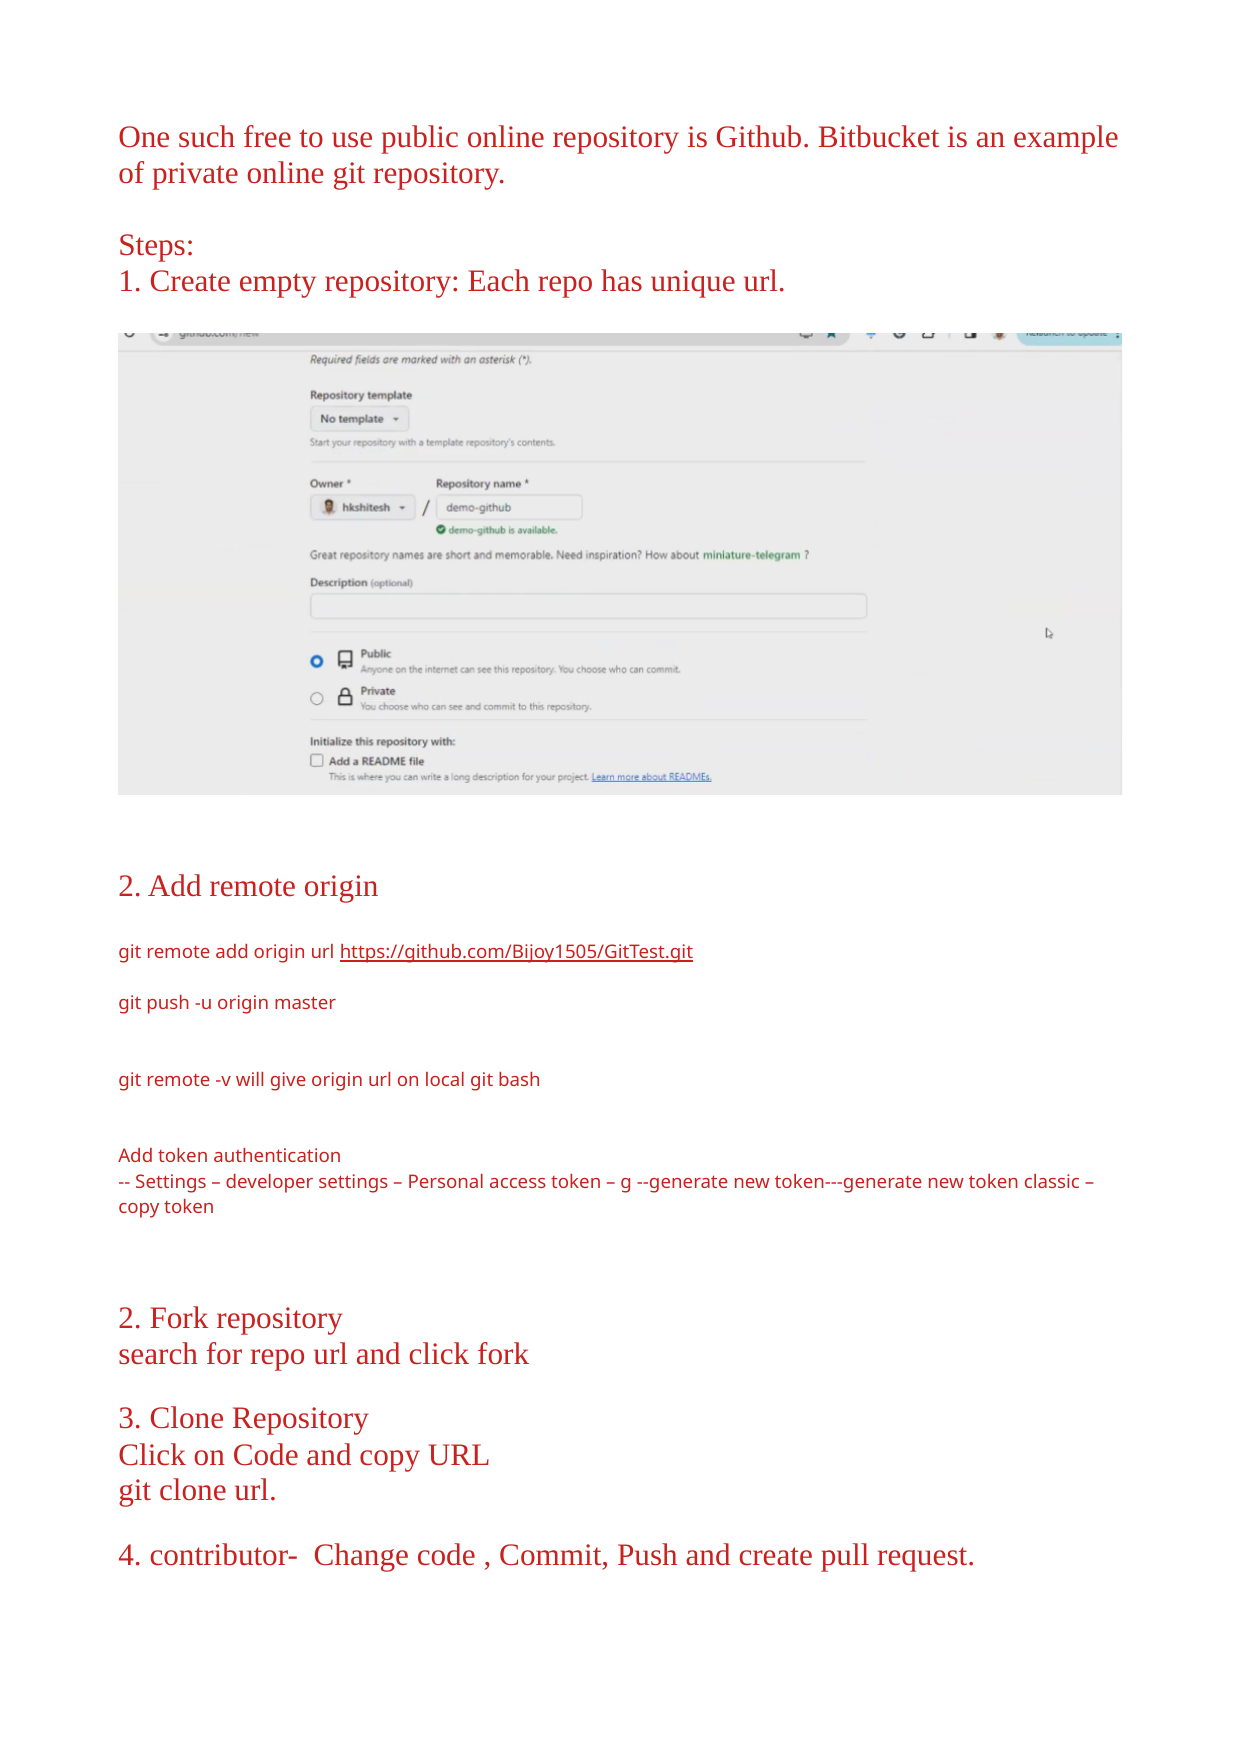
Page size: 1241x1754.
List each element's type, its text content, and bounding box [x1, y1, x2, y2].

text Click on Code and copy URL [118, 1436, 1122, 1472]
text git remote -v will give origin url on local git bash [118, 1066, 1122, 1092]
text 4. contributor- Change code , Commit, Push and create pull request. [118, 1536, 1122, 1572]
text Add token authentication [118, 1143, 1122, 1168]
text 1. Create empty repository: Each repo has unique url. [118, 262, 1122, 298]
text search for repo url and click fork [118, 1335, 1122, 1371]
text -- Settings – developer settings – Personal access token – g --generate new token---generate new token classic – copy token [118, 1168, 1122, 1219]
picture [118, 333, 1123, 795]
text git push -u origin master [118, 990, 1122, 1015]
text Steps: [118, 226, 1122, 262]
text 2. Fork repository [118, 1299, 1122, 1335]
text 3. Clone Repository [118, 1400, 1122, 1436]
text 2. Add remote origin [118, 867, 1122, 903]
text git clone url. [118, 1472, 1122, 1508]
text One such free to use public online repository is Github. Bitbucket is an example of private online git repository. [118, 118, 1122, 190]
text git remote add origin url https://github.com/Bijoy1505/GitTest.git [118, 939, 1122, 964]
